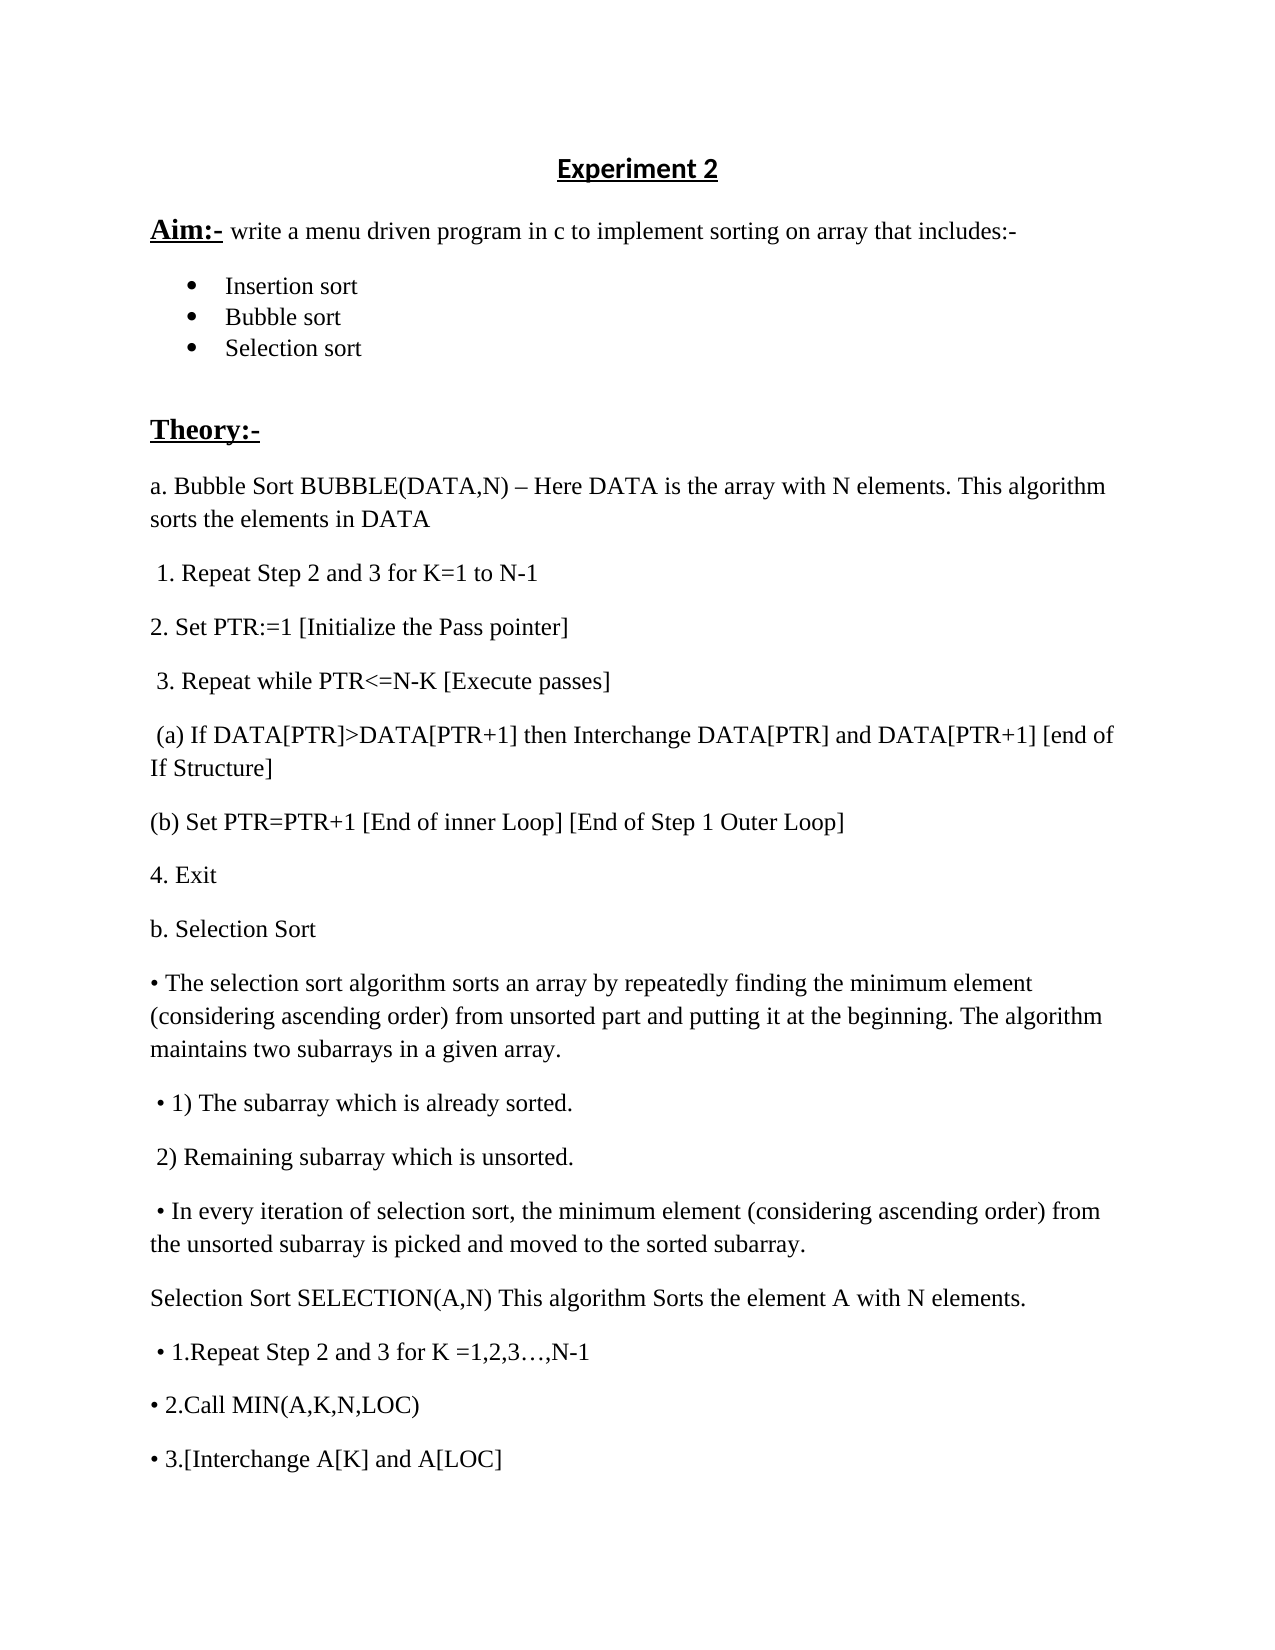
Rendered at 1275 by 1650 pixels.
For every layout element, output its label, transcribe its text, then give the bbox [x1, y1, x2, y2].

text • 3.[Interchange A[K] and A[LOC] [150, 1444, 1125, 1473]
text (b) Set PTR=PTR+1 [End of inner Loop] [End of Step 1 Outer Loop] [150, 807, 1125, 835]
text 4. Exit [150, 861, 1125, 889]
text 2. Set PTR:=1 [Initialize the Pass pointer] [150, 612, 1125, 641]
list Insertion sort [187, 271, 1125, 300]
text • 1) The subarray which is already sorted. [150, 1088, 1125, 1117]
text • In every iteration of selection sort, the minimum element (considering ascending order) from the unsorted subarray is picked and moved to the sorted subarray. [150, 1196, 1125, 1258]
text b. Selection Sort [150, 914, 1125, 943]
text (a) If DATA[PTR]>DATA[PTR+1] then Interchange DATA[PTR] and DATA[PTR+1] [end of If Structure] [150, 720, 1125, 782]
text 1. Repeat Step 2 and 3 for K=1 to N-1 [150, 558, 1125, 587]
list Selection sort [187, 333, 1125, 362]
text 3. Repeat while PTR<=N-K [Execute passes] [150, 666, 1125, 695]
text Theory:- [150, 412, 1125, 446]
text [150, 1283, 1125, 1311]
list Bubble sort [187, 302, 1125, 331]
text • 1.Repeat Step 2 and 3 for K =1,2,3…,N-1 [150, 1337, 1125, 1365]
text • The selection sort algorithm sorts an array by repeatedly finding the minimum element (considering ascending order) from unsorted part and putting it at the beginning. The algorithm maintains two subarrays in a given array. [150, 968, 1125, 1063]
text 2) Remaining subarray which is unsorted. [150, 1142, 1125, 1171]
text a. Bubble Sort BUBBLE(DATA,N) – Here DATA is the array with N elements. This algorithm sorts the elements in DATA [150, 471, 1125, 533]
text • 2.Call MIN(A,K,N,LOC) [150, 1390, 1125, 1419]
text Experiment 2 [150, 150, 1125, 186]
text Aim:- write a menu driven program in c to implement sorting on array that includes:- [150, 212, 1125, 245]
